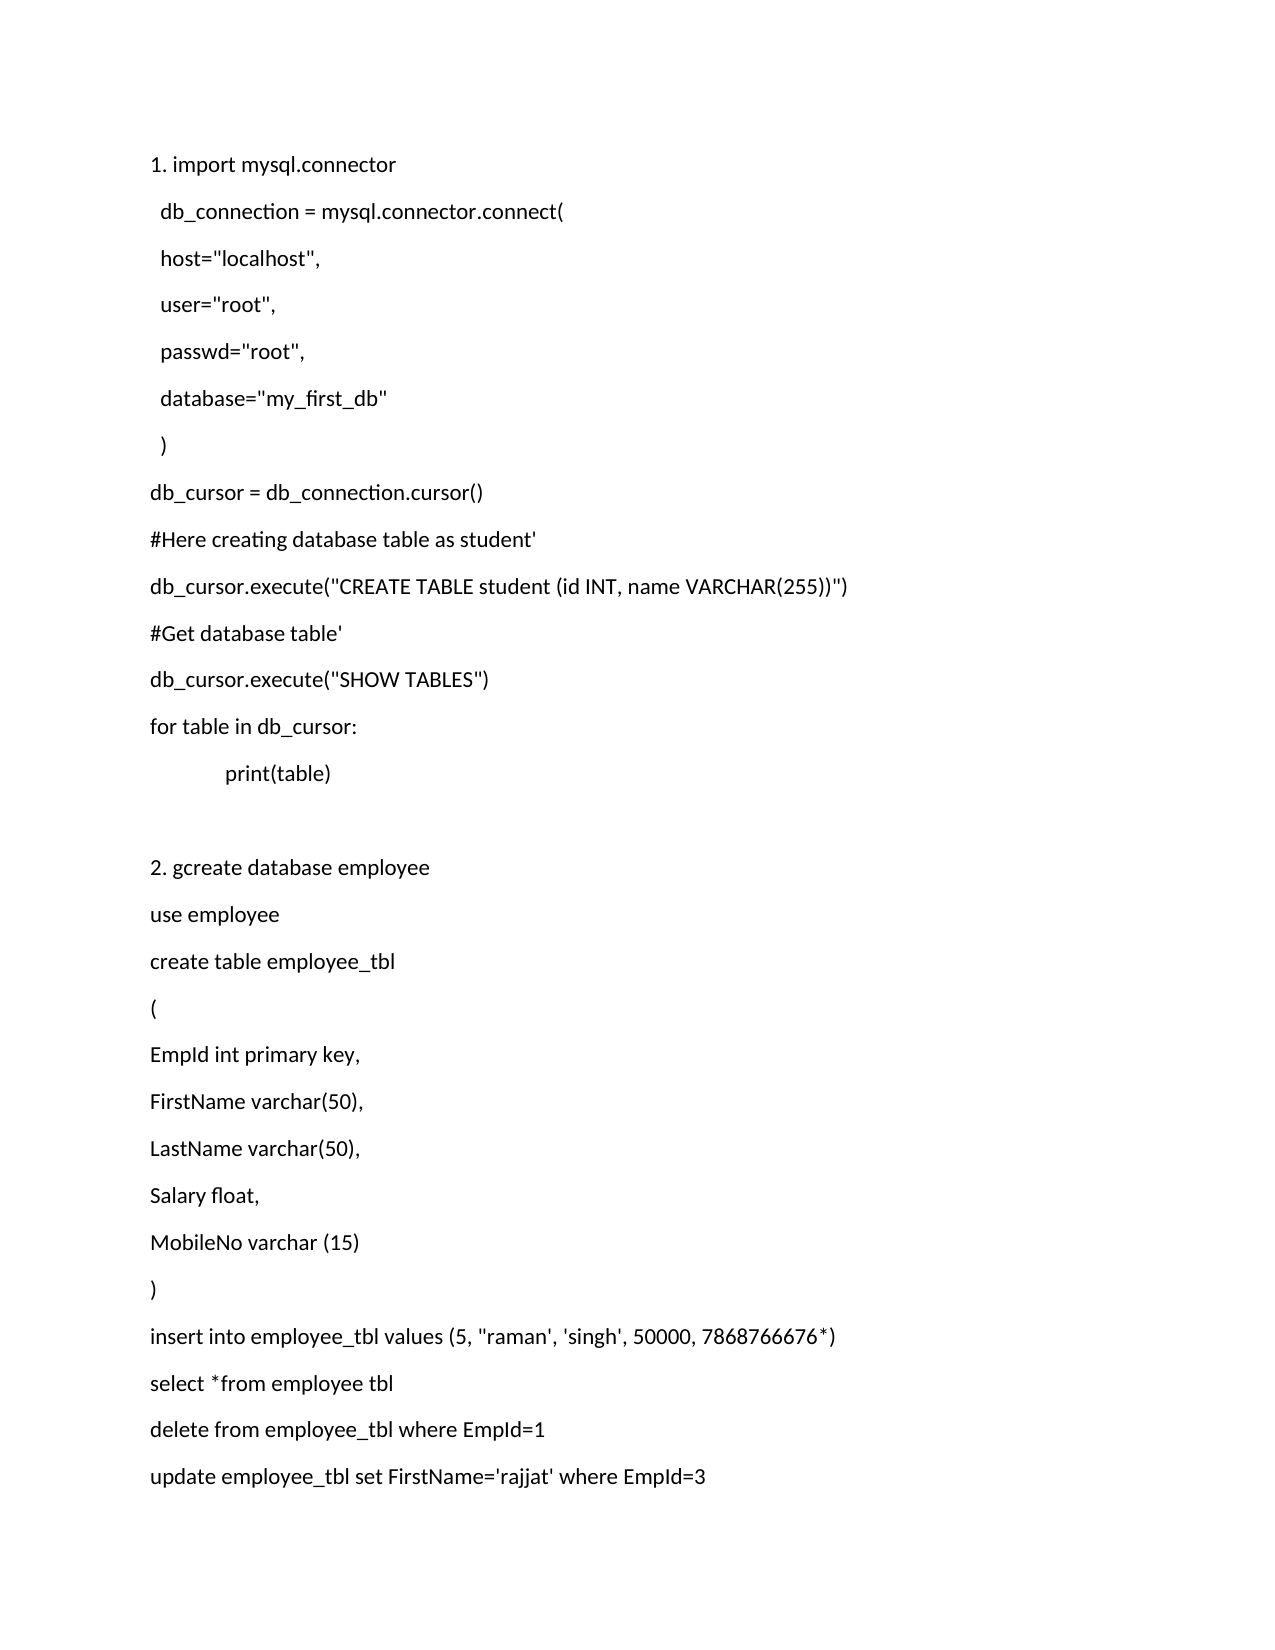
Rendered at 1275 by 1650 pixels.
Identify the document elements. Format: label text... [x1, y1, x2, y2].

text database="my_first_db" [150, 384, 1125, 412]
text 1. import mysql.connector [150, 150, 1125, 178]
text #Get database table' [150, 619, 1125, 647]
text use employee [150, 900, 1125, 928]
text ) [150, 1275, 1125, 1303]
text update employee_tbl set FirstName='rajjat' where EmpId=3 [150, 1462, 1125, 1491]
text 2. gcreate database employee [150, 853, 1125, 881]
text select *from employee tbl [150, 1369, 1125, 1397]
text db_cursor.execute("CREATE TABLE student (id INT, name VARCHAR(255))") [150, 572, 1125, 600]
text FirstName varchar(50), [150, 1087, 1125, 1116]
text passwd="root", [150, 337, 1125, 366]
text ( [150, 994, 1125, 1022]
text Salary float, [150, 1181, 1125, 1209]
text ) [150, 431, 1125, 459]
text db_connection = mysql.connector.connect( [150, 197, 1125, 225]
text LastName varchar(50), [150, 1134, 1125, 1162]
text MobileNo varchar (15) [150, 1228, 1125, 1256]
text insert into employee_tbl values (5, "raman', 'singh', 50000, 7868766676*) [150, 1322, 1125, 1350]
text db_cursor.execute("SHOW TABLES") [150, 666, 1125, 694]
text host="localhost", [150, 244, 1125, 272]
text #Here creating database table as student' [150, 525, 1125, 553]
text create table employee_tbl [150, 947, 1125, 975]
text for table in db_cursor: [150, 712, 1125, 741]
text print(table) [150, 759, 1125, 787]
text delete from employee_tbl where EmpId=1 [150, 1416, 1125, 1444]
text db_cursor = db_connection.cursor() [150, 478, 1125, 506]
text user="root", [150, 291, 1125, 319]
text EmpId int primary key, [150, 1041, 1125, 1069]
